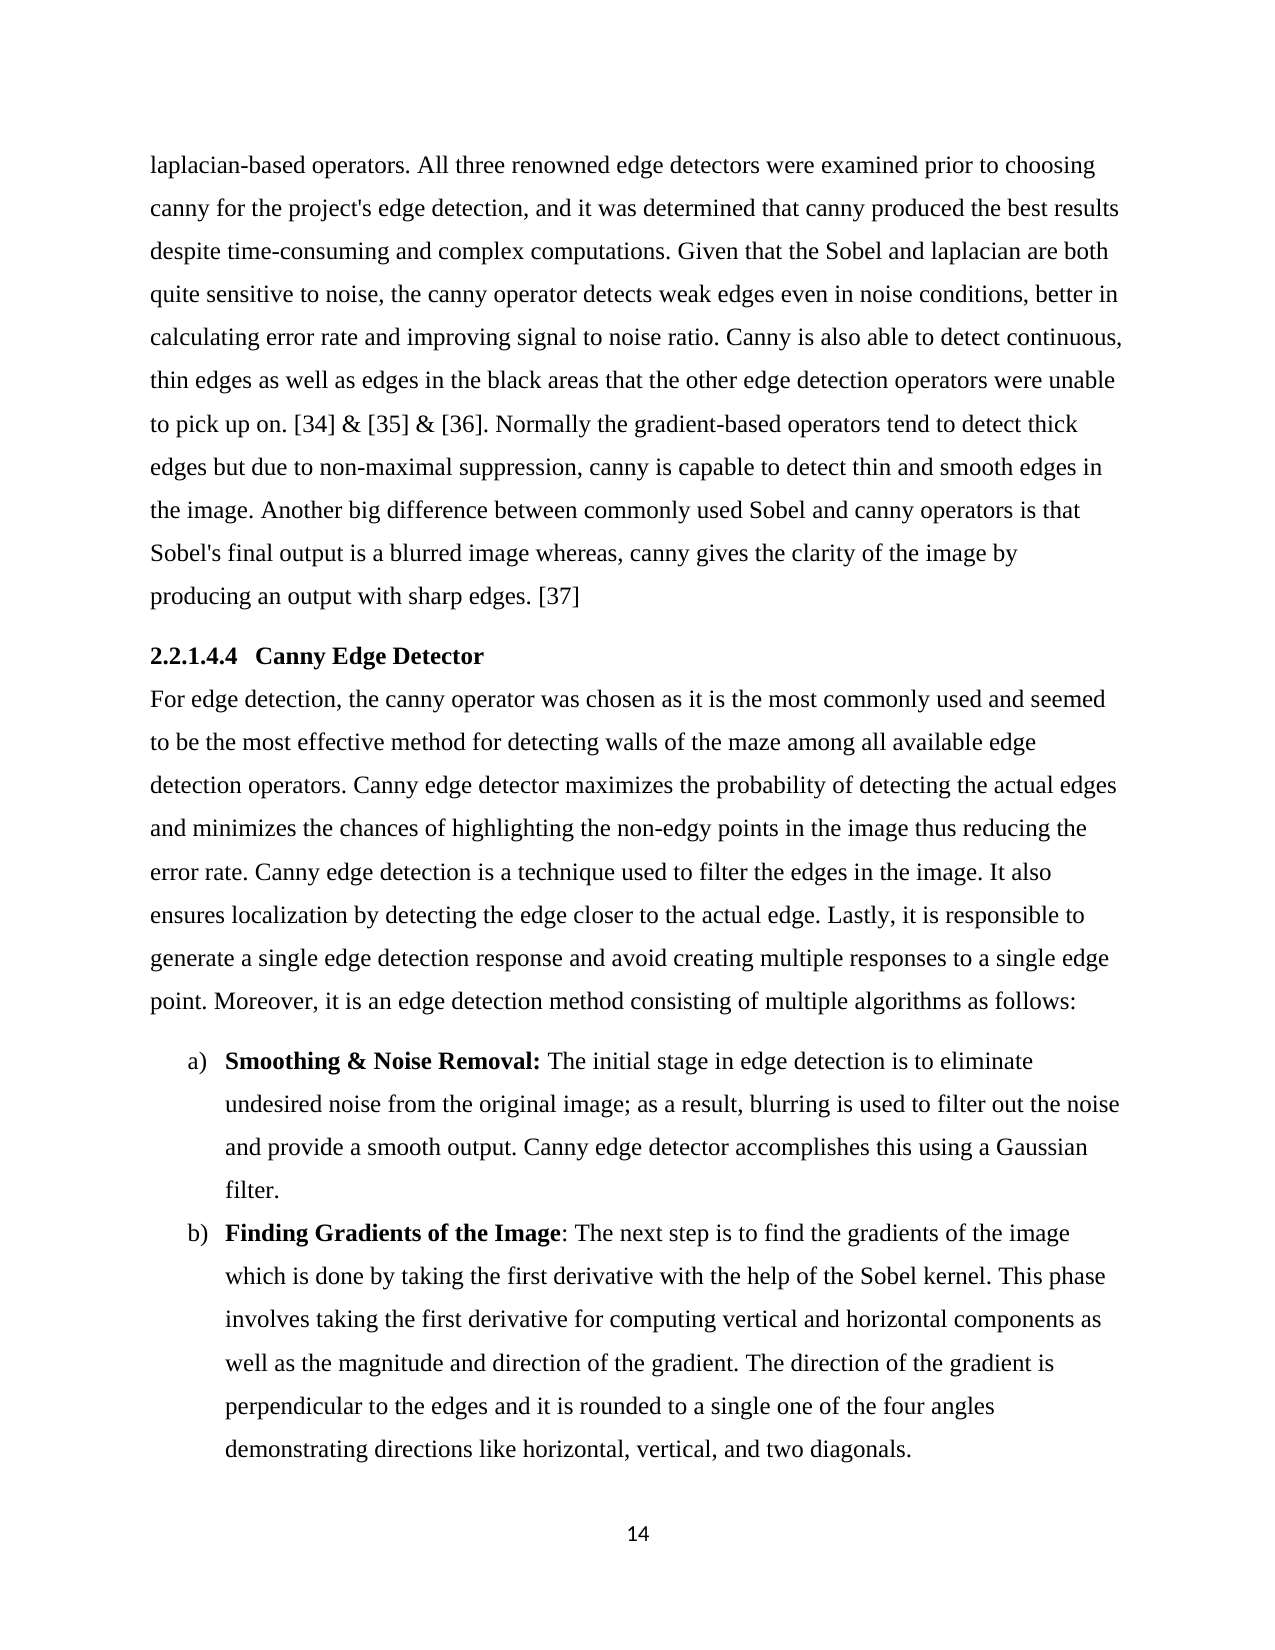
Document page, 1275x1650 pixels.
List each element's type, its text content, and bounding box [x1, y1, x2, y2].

list Smoothing & Noise Removal: The initial stage in edge detection is to eliminate undesired noise from the original image; as a result, blurring is used to filter out the noise and provide a smooth output. Canny edge detector accomplishes this using a Gaussian filter. [187, 1046, 1125, 1204]
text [150, 150, 1125, 610]
text For edge detection, the canny operator was chosen as it is the most commonly used and seemed to be the most effective method for detecting walls of the maze among all available edge detection operators. Canny edge detector maximizes the probability of detecting the actual edges and minimizes the chances of highlighting the non-edgy points in the image thus reducing the error rate. Canny edge detection is a technique used to filter the edges in the image. It also ensures localization by detecting the edge closer to the actual edge. Lastly, it is responsible to generate a single edge detection response and avoid creating multiple responses to a single edge point. Moreover, it is an edge detection method consisting of multiple algorithms as follows: [150, 684, 1125, 1015]
subtitle Canny Edge Detector [150, 641, 1125, 670]
list Finding Gradients of the Image: The next step is to find the gradients of the image which is done by taking the first derivative with the help of the Sobel kernel. This phase involves taking the first derivative for computing vertical and horizontal components as well as the magnitude and direction of the gradient. The direction of the gradient is perpendicular to the edges and it is rounded to a single one of the four angles demonstrating directions like horizontal, vertical, and two diagonals. [187, 1218, 1125, 1463]
